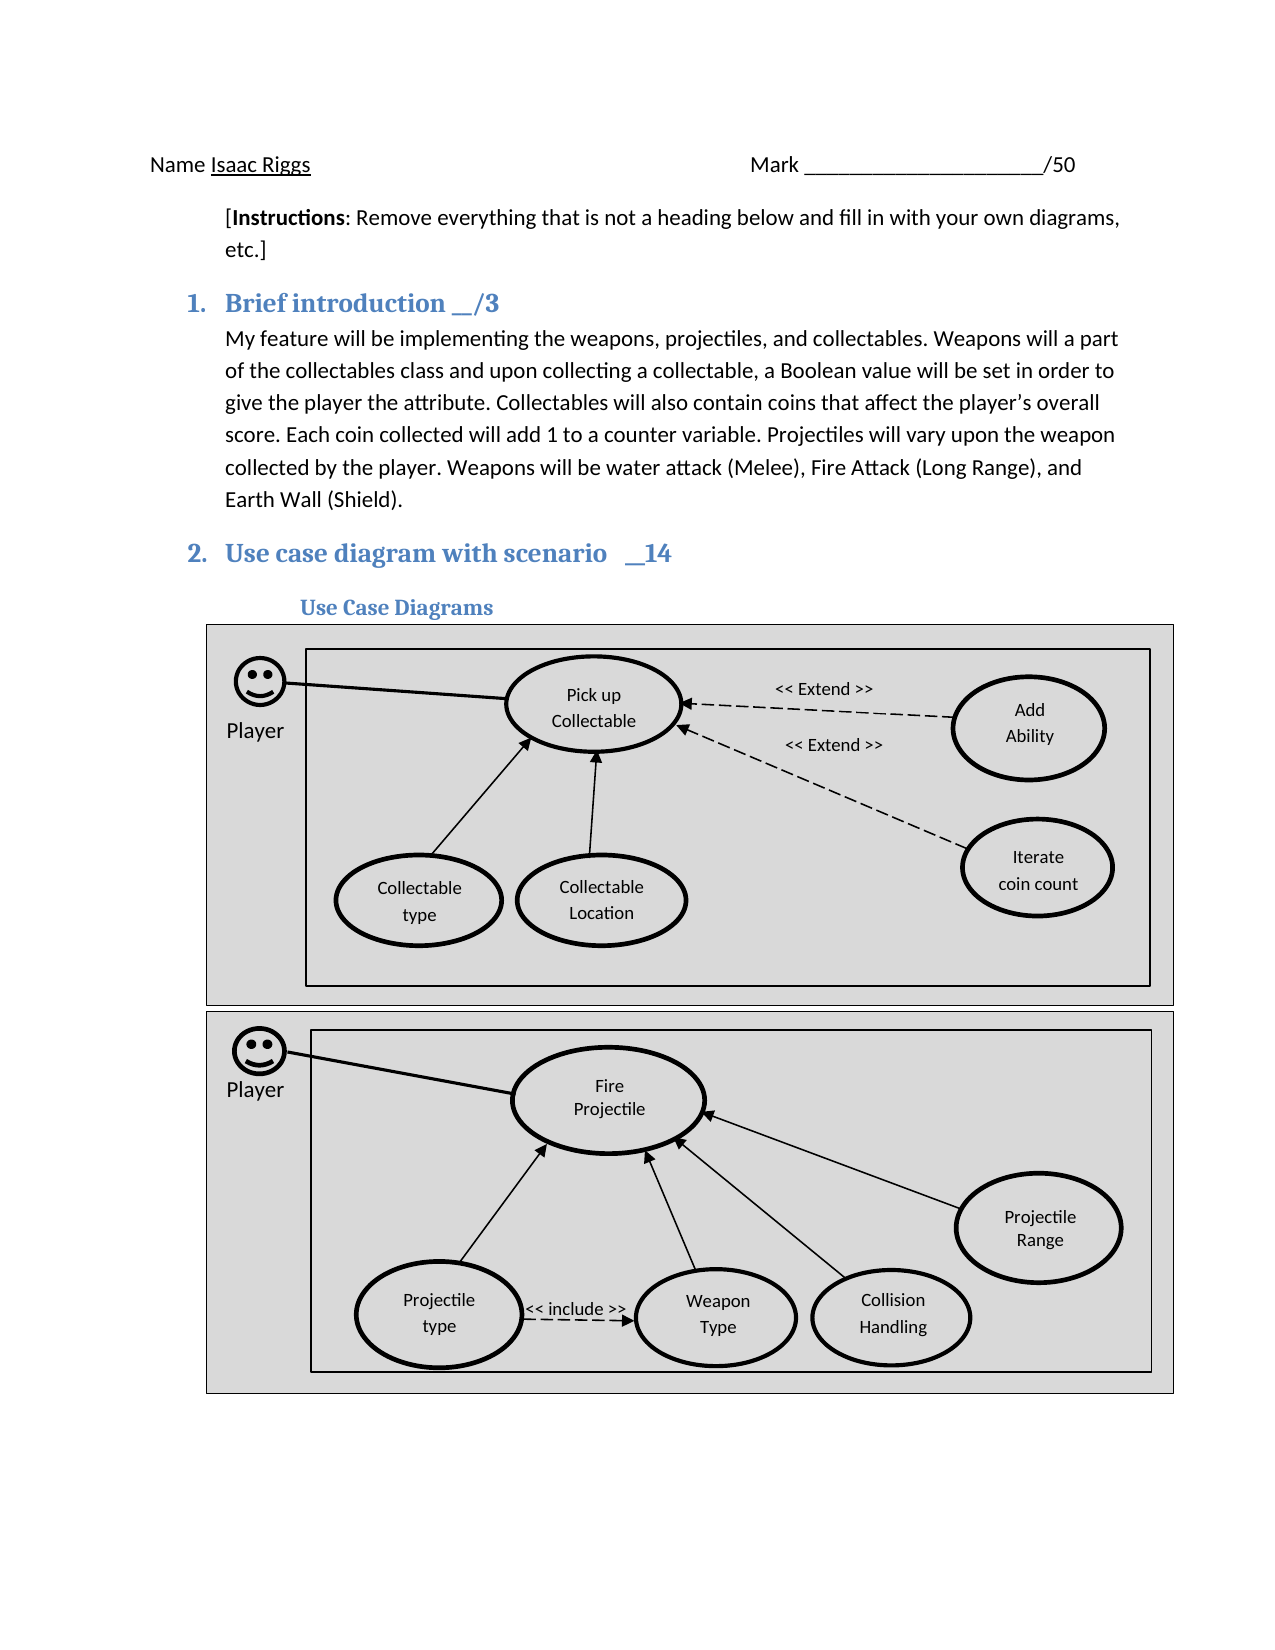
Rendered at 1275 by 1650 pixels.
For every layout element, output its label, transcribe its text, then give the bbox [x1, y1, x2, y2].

text [Instructions: Remove everything that is not a heading below and fill in with your own diagrams, etc.] [225, 203, 1125, 263]
subtitle Use Case Diagrams [300, 594, 1125, 621]
subtitle Brief introduction __/3 [187, 288, 1125, 319]
text Name Isaac Riggs Mark _____________________/50 [150, 150, 1125, 178]
subtitle Use case diagram with scenario __14 [187, 538, 1125, 569]
text My feature will be implementing the weapons, projectiles, and collectables. Weapons will a part of the collectables class and upon collecting a collectable, a Boolean value will be set in order to give the player the attribute. Collectables will also contain coins that affect the player’s overall score. Each coin collected will add 1 to a counter variable. Projectiles will vary upon the weapon collected by the player. Weapons will be water attack (Melee), Fire Attack (Long Range), and Earth Wall (Shield). [225, 324, 1125, 513]
